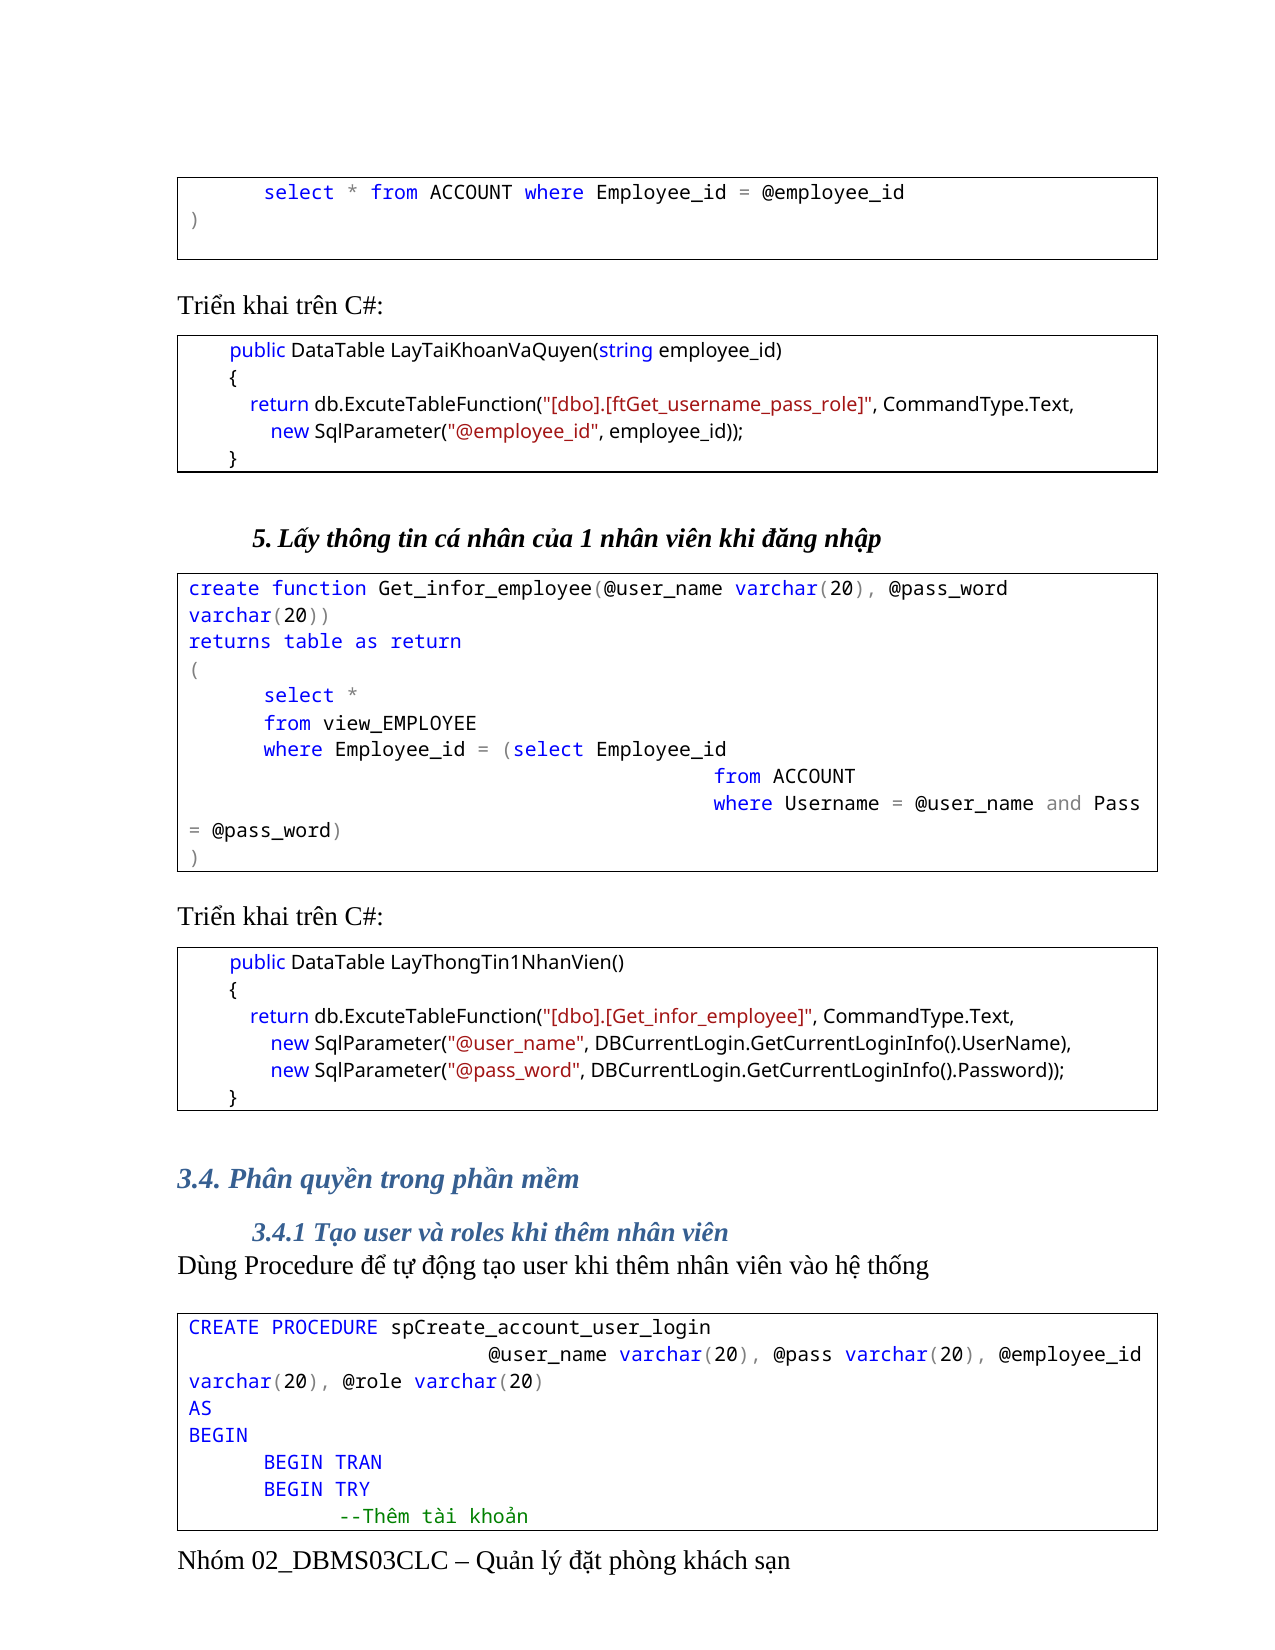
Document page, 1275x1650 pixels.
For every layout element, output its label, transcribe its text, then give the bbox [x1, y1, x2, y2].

table_header public DataTable LayThongTin1NhanVien() { return db.ExcuteTableFunction("[dbo].[Get_infor_employee]", CommandType.Text, new SqlParameter("@user_name", DBCurrentLogin.GetCurrentLoginInfo().UserName), new SqlParameter("@pass_word", DBCurrentLogin.GetCurrentLoginInfo().Password)); } [178, 948, 1157, 1110]
subtitle 3.4.1 Tạo user và roles khi thêm nhân viên [177, 1216, 1158, 1247]
text Dùng Procedure để tự động tạo user khi thêm nhân viên vào hệ thống [177, 1249, 1158, 1280]
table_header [178, 178, 1157, 259]
table_header create function Get_infor_employee(@user_name varchar(20), @pass_word varchar(20)) returns table as return ( select * from view_EMPLOYEE where Employee_id = (select Employee_id from ACCOUNT where Username = @user_name and Pass = @pass_word) ) [178, 574, 1157, 871]
text Triển khai trên C#: [177, 900, 1158, 932]
text Triển khai trên C#: [177, 289, 1158, 320]
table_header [178, 1314, 1157, 1529]
table_header public DataTable LayTaiKhoanVaQuyen(string employee_id) { return db.ExcuteTableFunction("[dbo].[ftGet_username_pass_role]", CommandType.Text, new SqlParameter("@employee_id", employee_id)); } [178, 336, 1157, 471]
text 5. Lấy thông tin cá nhân của 1 nhân viên khi đăng nhập [177, 523, 1158, 554]
subtitle 3.4. Phân quyền trong phần mềm [177, 1161, 1158, 1195]
